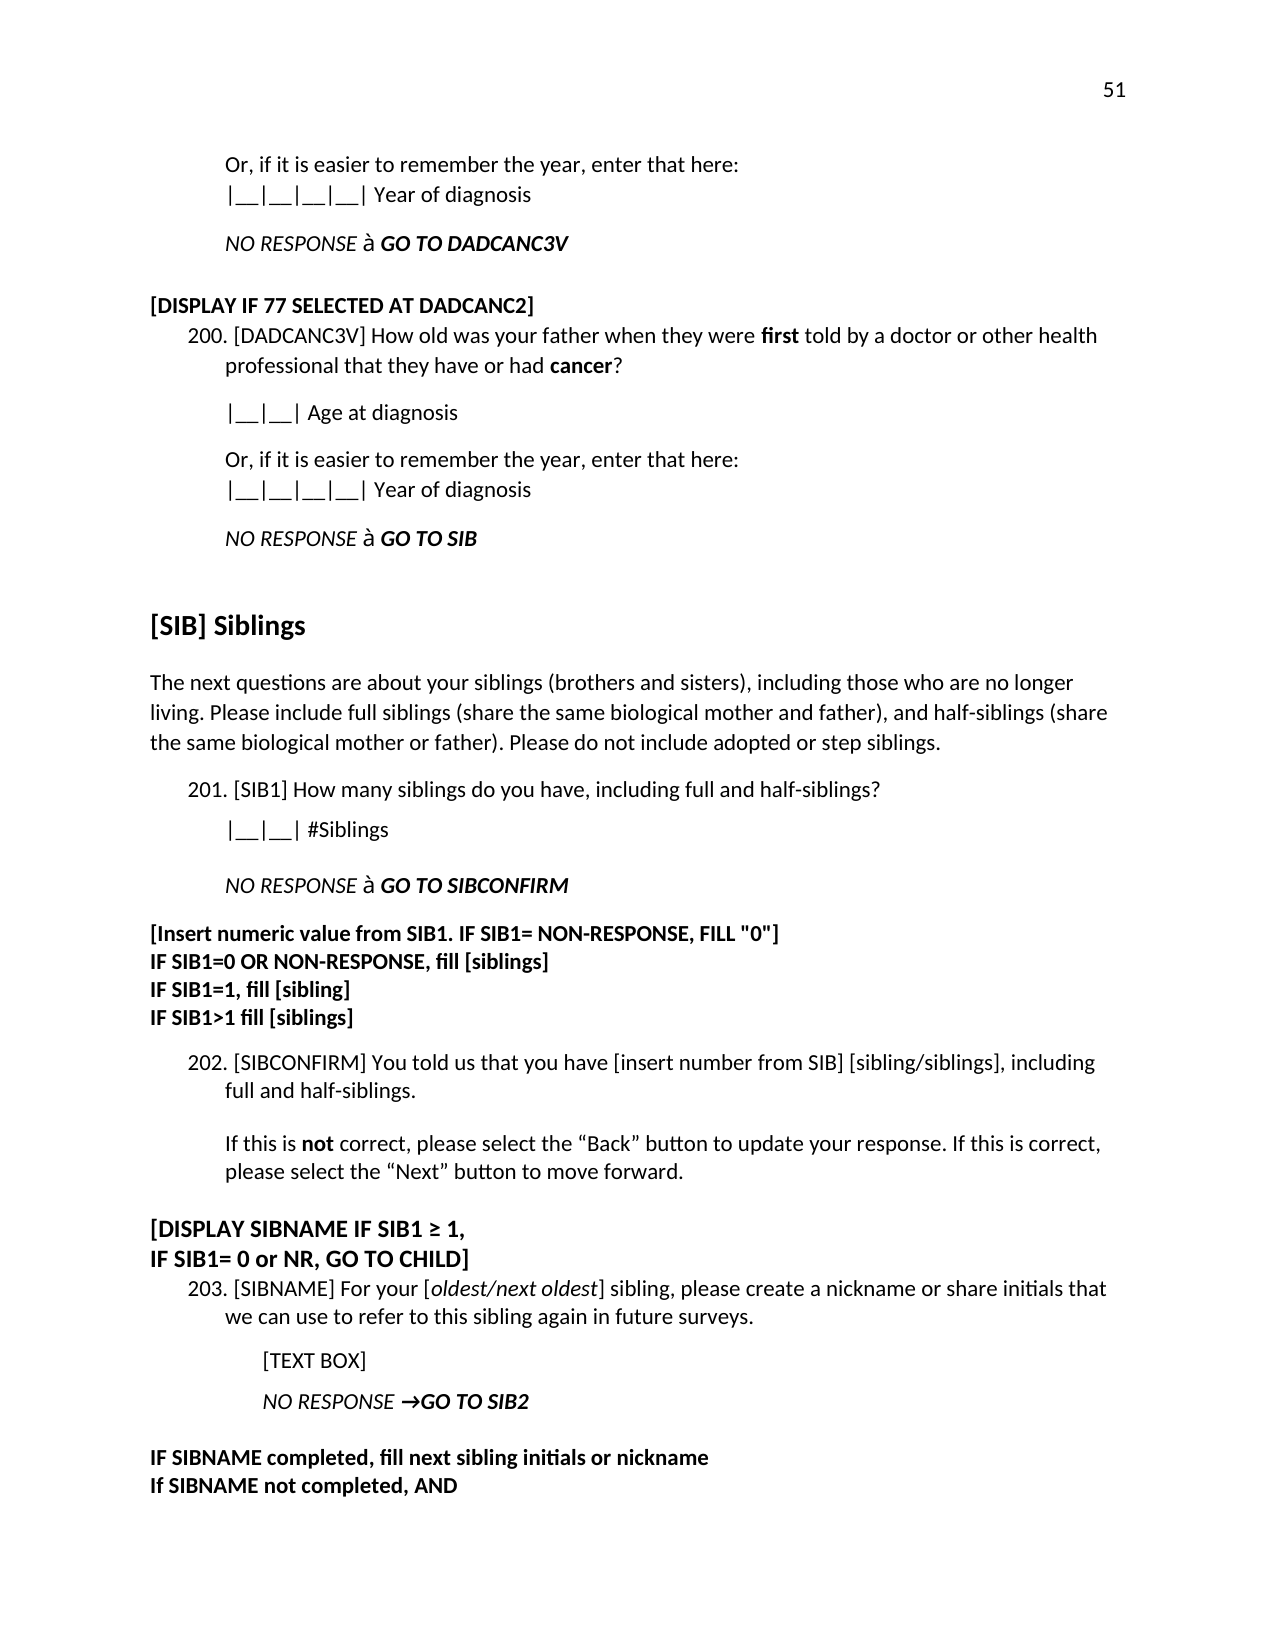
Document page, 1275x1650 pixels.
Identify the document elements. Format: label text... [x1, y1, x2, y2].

list [SIBCONFIRM] You told us that you have [insert number from SIB] [sibling/siblings], including full and half-siblings. [187, 1048, 1125, 1104]
text [DISPLAY SIBNAME IF SIB1 ≥ 1, [150, 1213, 1125, 1243]
text NO RESPONSE à GO TO SIB [150, 522, 1125, 553]
text |__|__| Age at diagnosis [187, 398, 1125, 426]
text NO RESPONSE à GO TO SIBCONFIRM [150, 868, 1125, 900]
list Or, if it is easier to remember the year, enter that here: [225, 445, 1125, 473]
text If this is not correct, please select the “Back” button to update your response. If this is correct, please select the “Next” button to move forward. [225, 1129, 1125, 1185]
text The next questions are about your siblings (brothers and sisters), including those who are no longer living. Please include full siblings (share the same biological mother and father), and half-siblings (share the same biological mother or father). Please do not include adopted or step siblings. [150, 668, 1125, 756]
text [TEXT BOX] [187, 1347, 1125, 1374]
text IF SIB1>1 fill [siblings] [150, 1003, 1125, 1031]
list [SIB1] How many siblings do you have, including full and half-siblings? [187, 775, 1125, 803]
list [DADCANC3V] How old was your father when they were first told by a doctor or other health professional that they have or had cancer? [187, 321, 1125, 379]
text NO RESPONSE →GO TO SIB2 [187, 1387, 1125, 1415]
list |__|__|__|__| Year of diagnosis [225, 475, 1125, 503]
list Or, if it is easier to remember the year, enter that here: [225, 150, 1125, 178]
text [DISPLAY IF 77 SELECTED AT DADCANC2] [150, 291, 1125, 319]
list |__|__|__|__| Year of diagnosis [225, 180, 1125, 208]
subtitle [SIB] Siblings [150, 607, 1125, 643]
text |__|__| #Siblings [225, 816, 1125, 843]
text [Insert numeric value from SIB1. IF SIB1= NON-RESPONSE, FILL "0"] [150, 919, 1125, 947]
text IF SIB1= 0 or NR, GO TO CHILD] [150, 1243, 1125, 1274]
text IF SIB1=0 OR NON-RESPONSE, fill [siblings] [150, 947, 1125, 975]
list [SIBNAME] For your [oldest/next oldest] sibling, please create a nickname or share initials that we can use to refer to this sibling again in future surveys. [187, 1274, 1125, 1330]
text IF SIB1=1, fill [sibling] [150, 975, 1125, 1003]
text NO RESPONSE à GO TO DADCANC3V [150, 227, 1125, 258]
text If SIBNAME not completed, AND [150, 1471, 1125, 1499]
text IF SIBNAME completed, fill next sibling initials or nickname [150, 1443, 1125, 1471]
